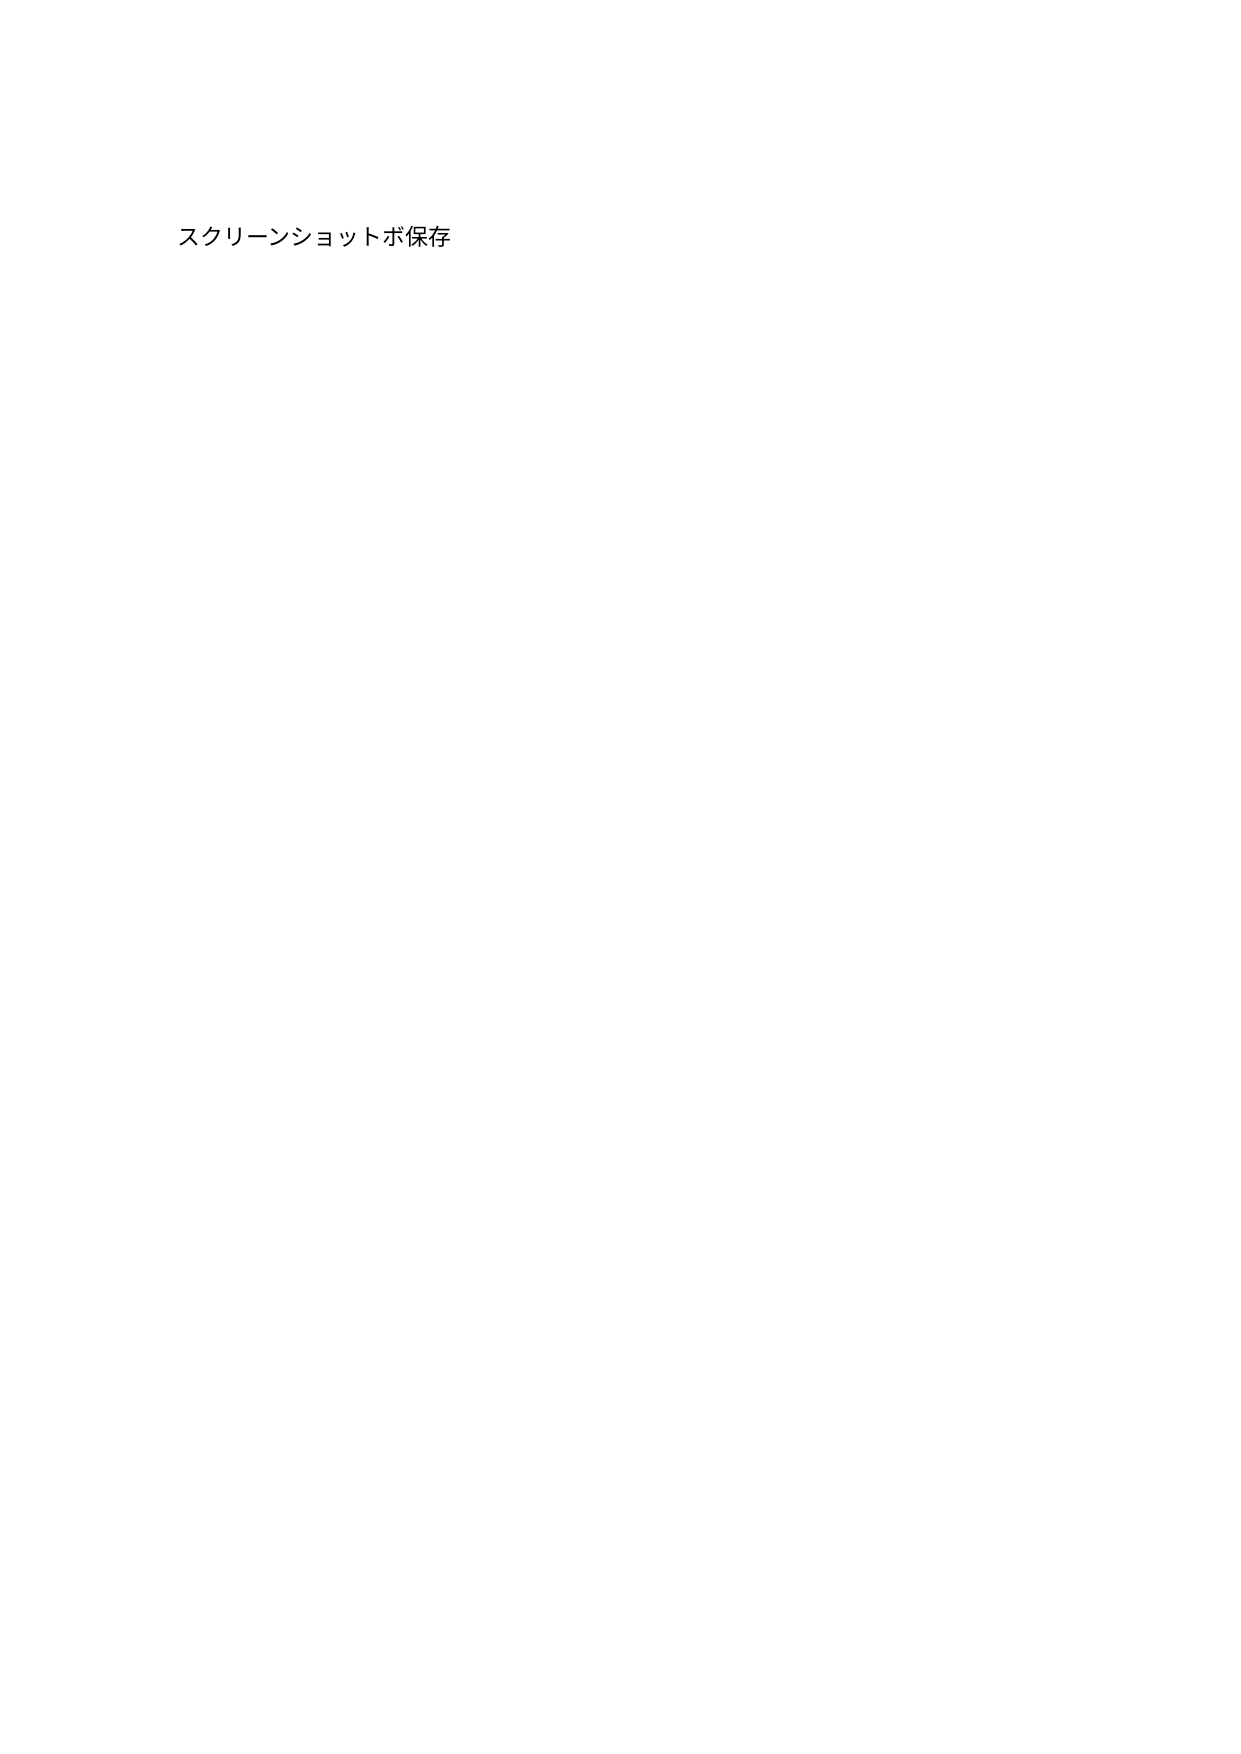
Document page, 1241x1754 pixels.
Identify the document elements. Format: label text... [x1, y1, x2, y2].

text スクリーンショットボ保存 [177, 217, 1063, 254]
